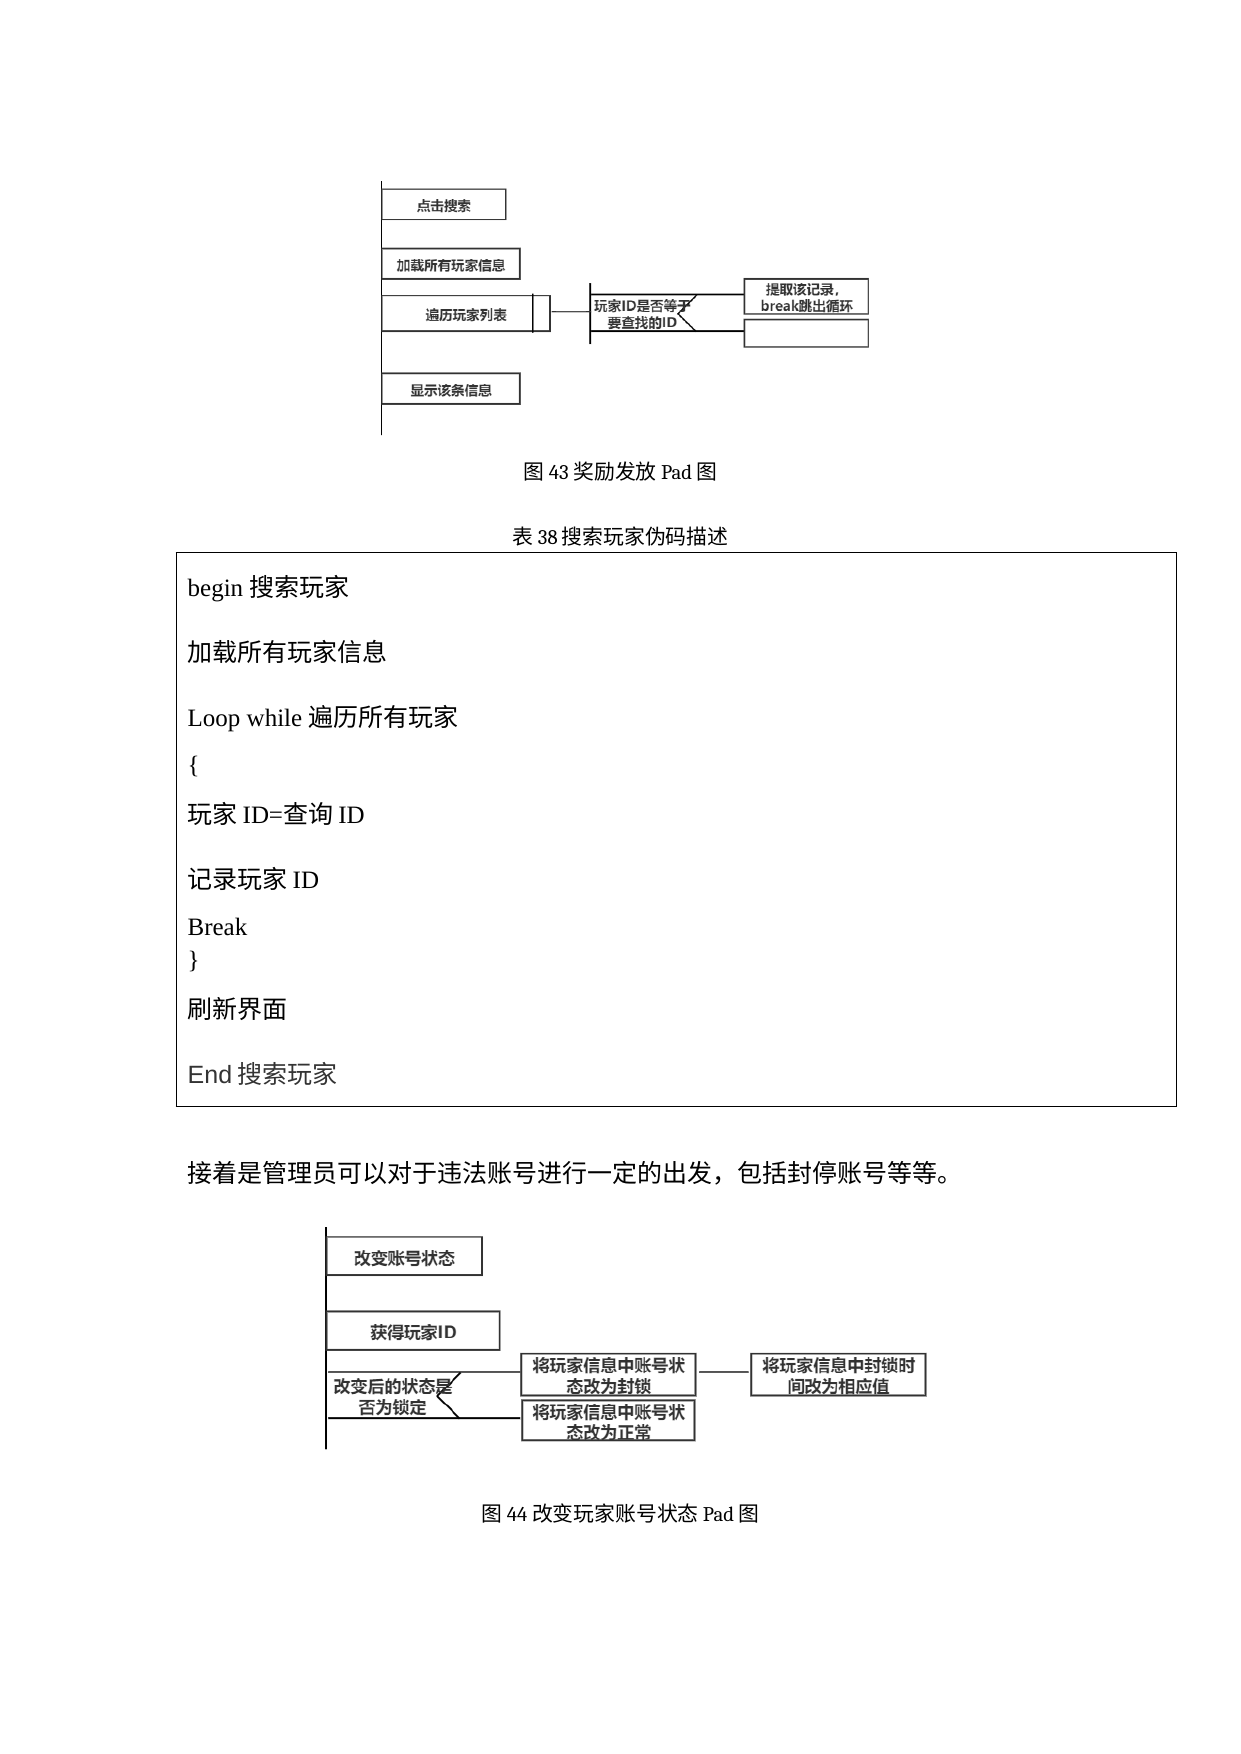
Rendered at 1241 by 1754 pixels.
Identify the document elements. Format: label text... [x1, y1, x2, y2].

table_header begin 搜索玩家 加载所有玩家信息 Loop while 遍历所有玩家 { 玩家ID=查询ID 记录玩家ID Break } 刷新界面 End搜索玩家 [177, 553, 1176, 1106]
picture [354, 162, 887, 454]
text 表 38搜索玩家伪码描述 [187, 519, 1053, 552]
text 接着是管理员可以对于违法账号进行一定的出发，包括封停账号等等。 [187, 1139, 1053, 1204]
picture [292, 1204, 949, 1472]
